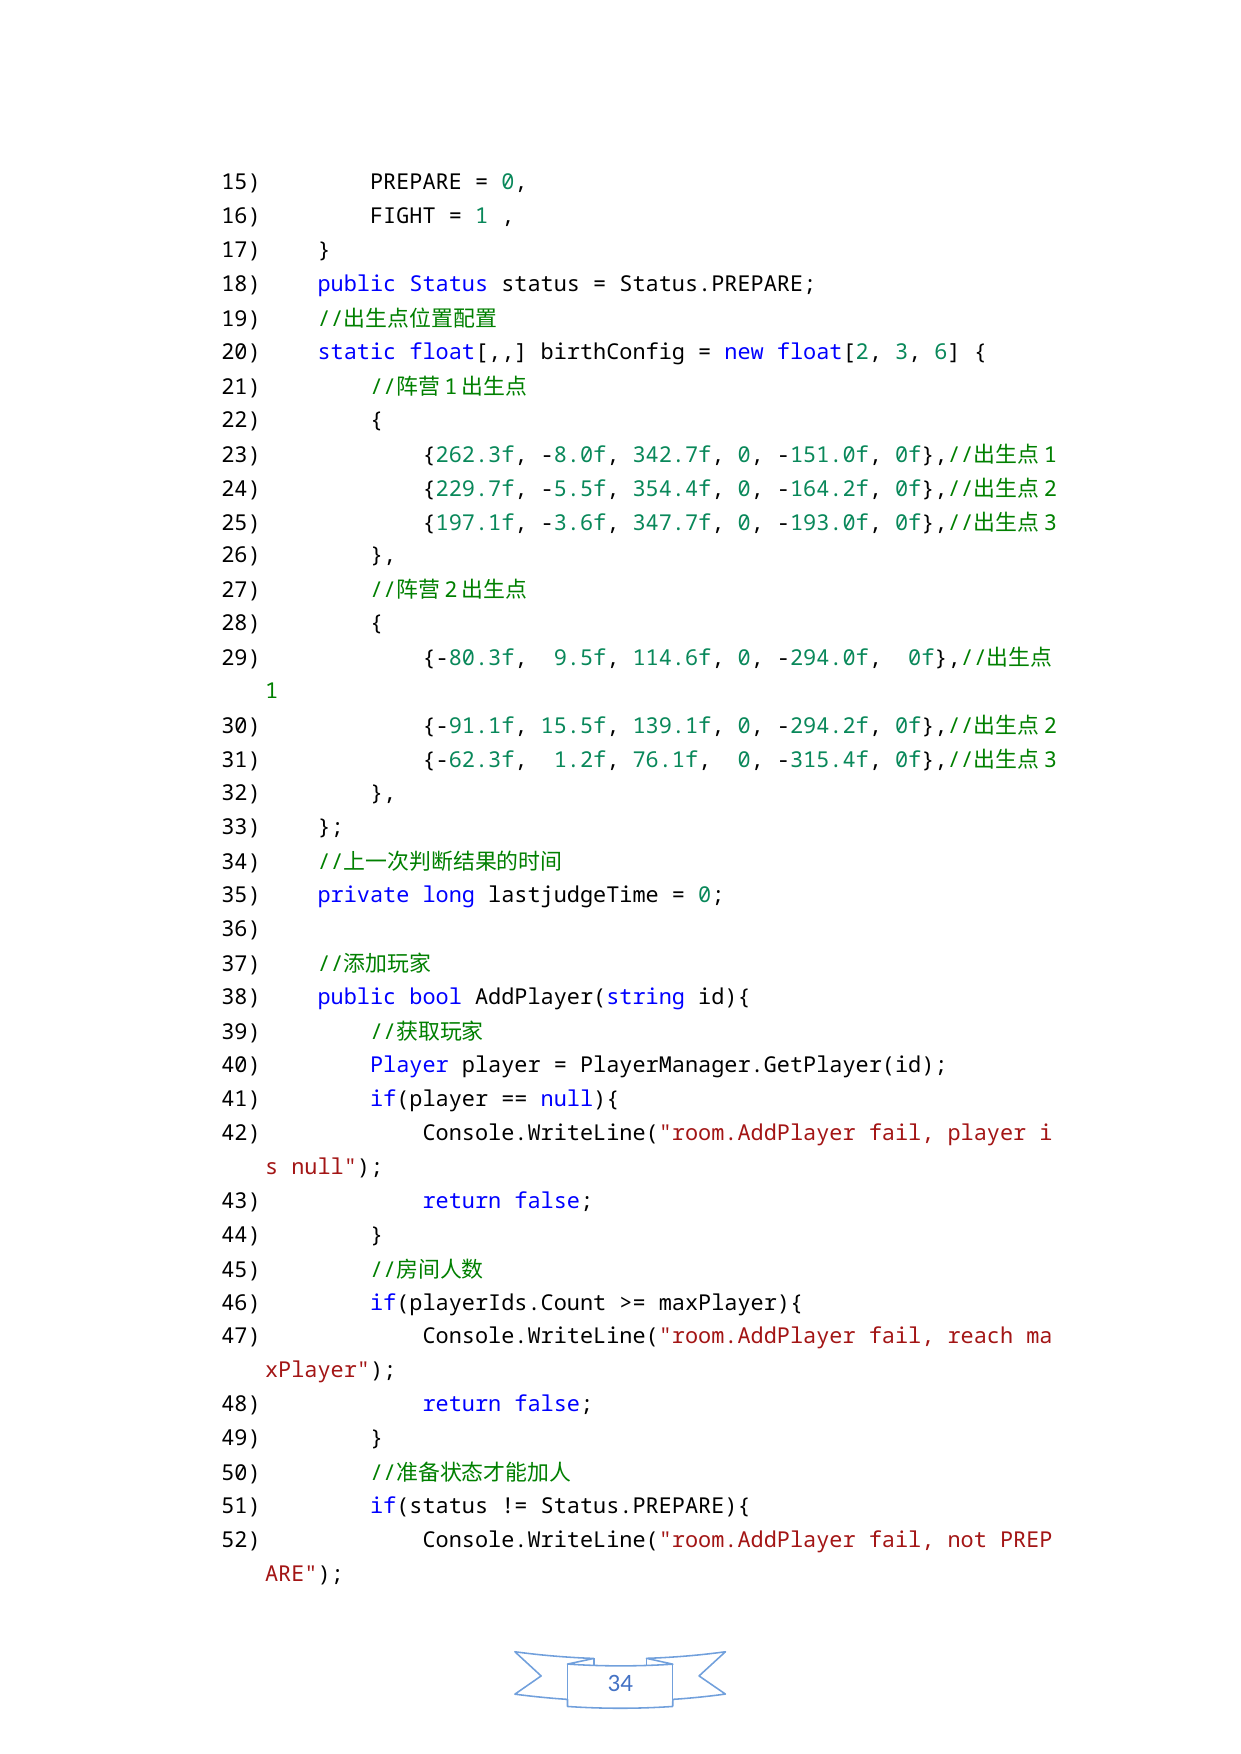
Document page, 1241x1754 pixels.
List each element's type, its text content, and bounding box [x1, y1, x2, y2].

list Player player = PlayerManager.GetPlayer(id); [221, 1047, 1063, 1081]
list { [221, 402, 1063, 436]
list //出生点位置配置 [221, 300, 1063, 334]
list if(playerIds.Count >= maxPlayer){ [221, 1284, 1063, 1318]
list //房间人数 [221, 1251, 1063, 1284]
list }; [221, 809, 1063, 843]
list {229.7f, -5.5f, 354.4f, 0, -164.2f, 0f},//出生点2 [221, 469, 1063, 503]
list Console.WriteLine("room.AddPlayer fail, reach maxPlayer"); [221, 1318, 1063, 1386]
list {197.1f, -3.6f, 347.7f, 0, -193.0f, 0f},//出生点3 [221, 503, 1063, 537]
list public Status status = Status.PREPARE; [221, 266, 1063, 300]
list //上一次判断结果的时间 [221, 843, 1063, 877]
list FIGHT = 1 , [221, 198, 1063, 232]
list public bool AddPlayer(string id){ [221, 979, 1063, 1013]
list } [221, 1217, 1063, 1251]
list }, [221, 537, 1063, 571]
list { [221, 605, 1063, 639]
list //准备状态才能加人 [221, 1454, 1063, 1488]
list if(status != Status.PREPARE){ [221, 1488, 1063, 1522]
list return false; [221, 1386, 1063, 1420]
list {-80.3f, 9.5f, 114.6f, 0, -294.0f, 0f},//出生点1 [221, 639, 1063, 707]
list return false; [221, 1183, 1063, 1217]
list if(player == null){ [221, 1081, 1063, 1115]
list //阵营1出生点 [221, 368, 1063, 402]
list {-62.3f, 1.2f, 76.1f, 0, -315.4f, 0f},//出生点3 [221, 741, 1063, 775]
list } [221, 232, 1063, 266]
list //获取玩家 [221, 1013, 1063, 1047]
list {262.3f, -8.0f, 342.7f, 0, -151.0f, 0f},//出生点1 [221, 436, 1063, 469]
list {-91.1f, 15.5f, 139.1f, 0, -294.2f, 0f},//出生点2 [221, 707, 1063, 741]
list PREPARE = 0, [221, 164, 1063, 198]
list Console.WriteLine("room.AddPlayer fail, not PREPARE"); [221, 1522, 1063, 1590]
list }, [221, 775, 1063, 809]
list //阵营2出生点 [221, 571, 1063, 605]
list //添加玩家 [221, 945, 1063, 979]
list static float[,,] birthConfig = new float[2, 3, 6] { [221, 334, 1063, 368]
list Console.WriteLine("room.AddPlayer fail, player is null"); [221, 1115, 1063, 1183]
list } [221, 1420, 1063, 1454]
list private long lastjudgeTime = 0; [221, 877, 1063, 911]
